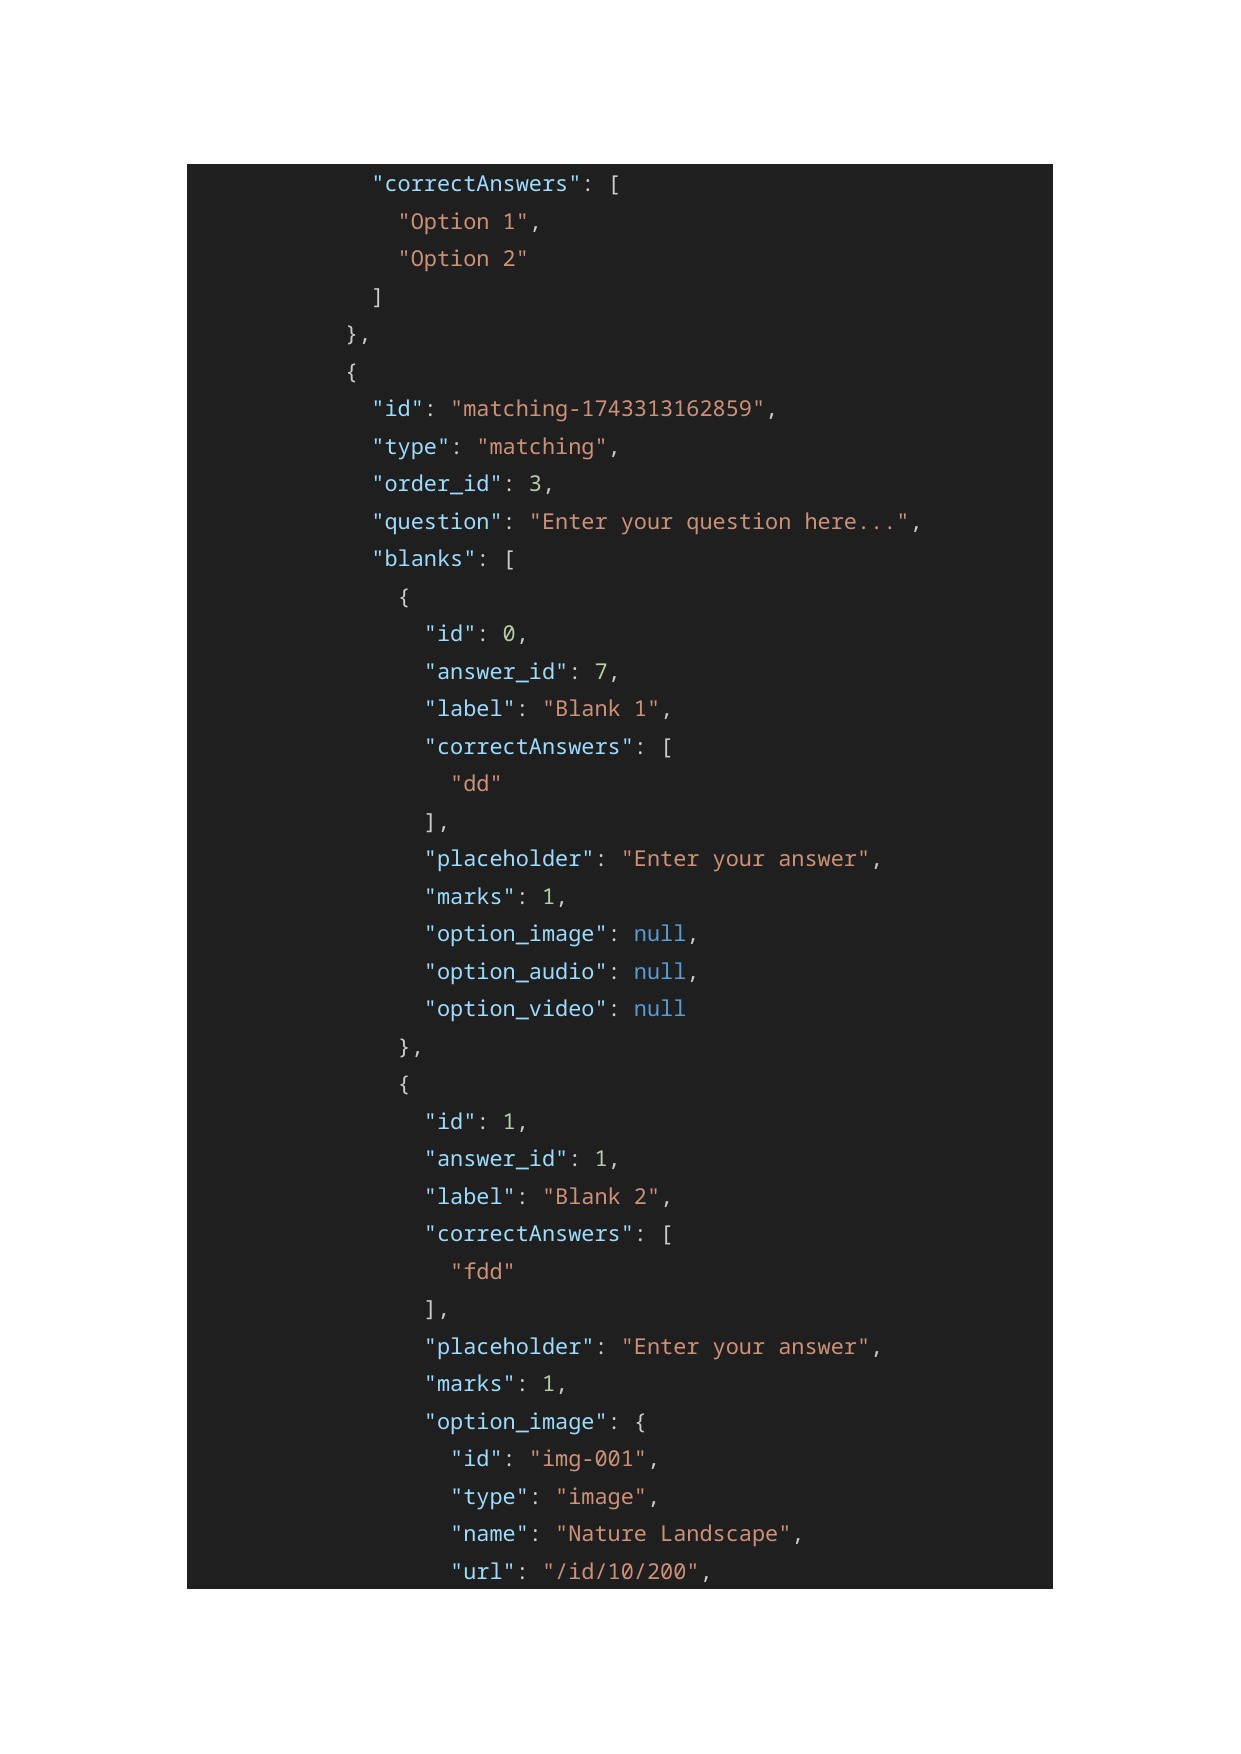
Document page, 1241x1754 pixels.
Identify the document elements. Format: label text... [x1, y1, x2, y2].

text }, [187, 1027, 1053, 1064]
text "answer_id": 7, [187, 652, 1053, 689]
text "answer_id": 1, [187, 1139, 1053, 1177]
text "url": "/id/10/200", [187, 1552, 1053, 1589]
text ] [187, 277, 1053, 314]
text "marks": 1, [187, 1364, 1053, 1402]
text "option_image": { [187, 1402, 1053, 1439]
text "Option 1", [187, 202, 1053, 239]
text "type": "matching", [187, 427, 1053, 464]
text "option_video": null [187, 989, 1053, 1027]
text "id": "matching-1743313162859", [187, 389, 1053, 427]
text "option_image": null, [187, 914, 1053, 952]
text "dd" [187, 764, 1053, 802]
text "question": "Enter your question here...", [187, 502, 1053, 539]
text { [187, 352, 1053, 389]
text "correctAnswers": [ [187, 164, 1053, 202]
text "id": 1, [187, 1102, 1053, 1139]
text "Option 2" [187, 239, 1053, 277]
text { [187, 1064, 1053, 1102]
text "correctAnswers": [ [187, 1214, 1053, 1252]
text "label": "Blank 2", [187, 1177, 1053, 1214]
text "placeholder": "Enter your answer", [187, 1327, 1053, 1364]
text "marks": 1, [187, 877, 1053, 914]
text "order_id": 3, [187, 464, 1053, 502]
text "id": 0, [187, 614, 1053, 652]
text ], [187, 1289, 1053, 1327]
text "fdd" [187, 1252, 1053, 1289]
text "option_audio": null, [187, 952, 1053, 989]
text "label": "Blank 1", [187, 689, 1053, 727]
text "blanks": [ [187, 539, 1053, 577]
text "id": "img-001", [187, 1439, 1053, 1477]
text }, [187, 314, 1053, 352]
text "placeholder": "Enter your answer", [187, 839, 1053, 877]
text "correctAnswers": [ [187, 727, 1053, 764]
text "type": "image", [187, 1477, 1053, 1514]
text { [187, 577, 1053, 614]
text "name": "Nature Landscape", [187, 1514, 1053, 1552]
text ], [187, 802, 1053, 839]
